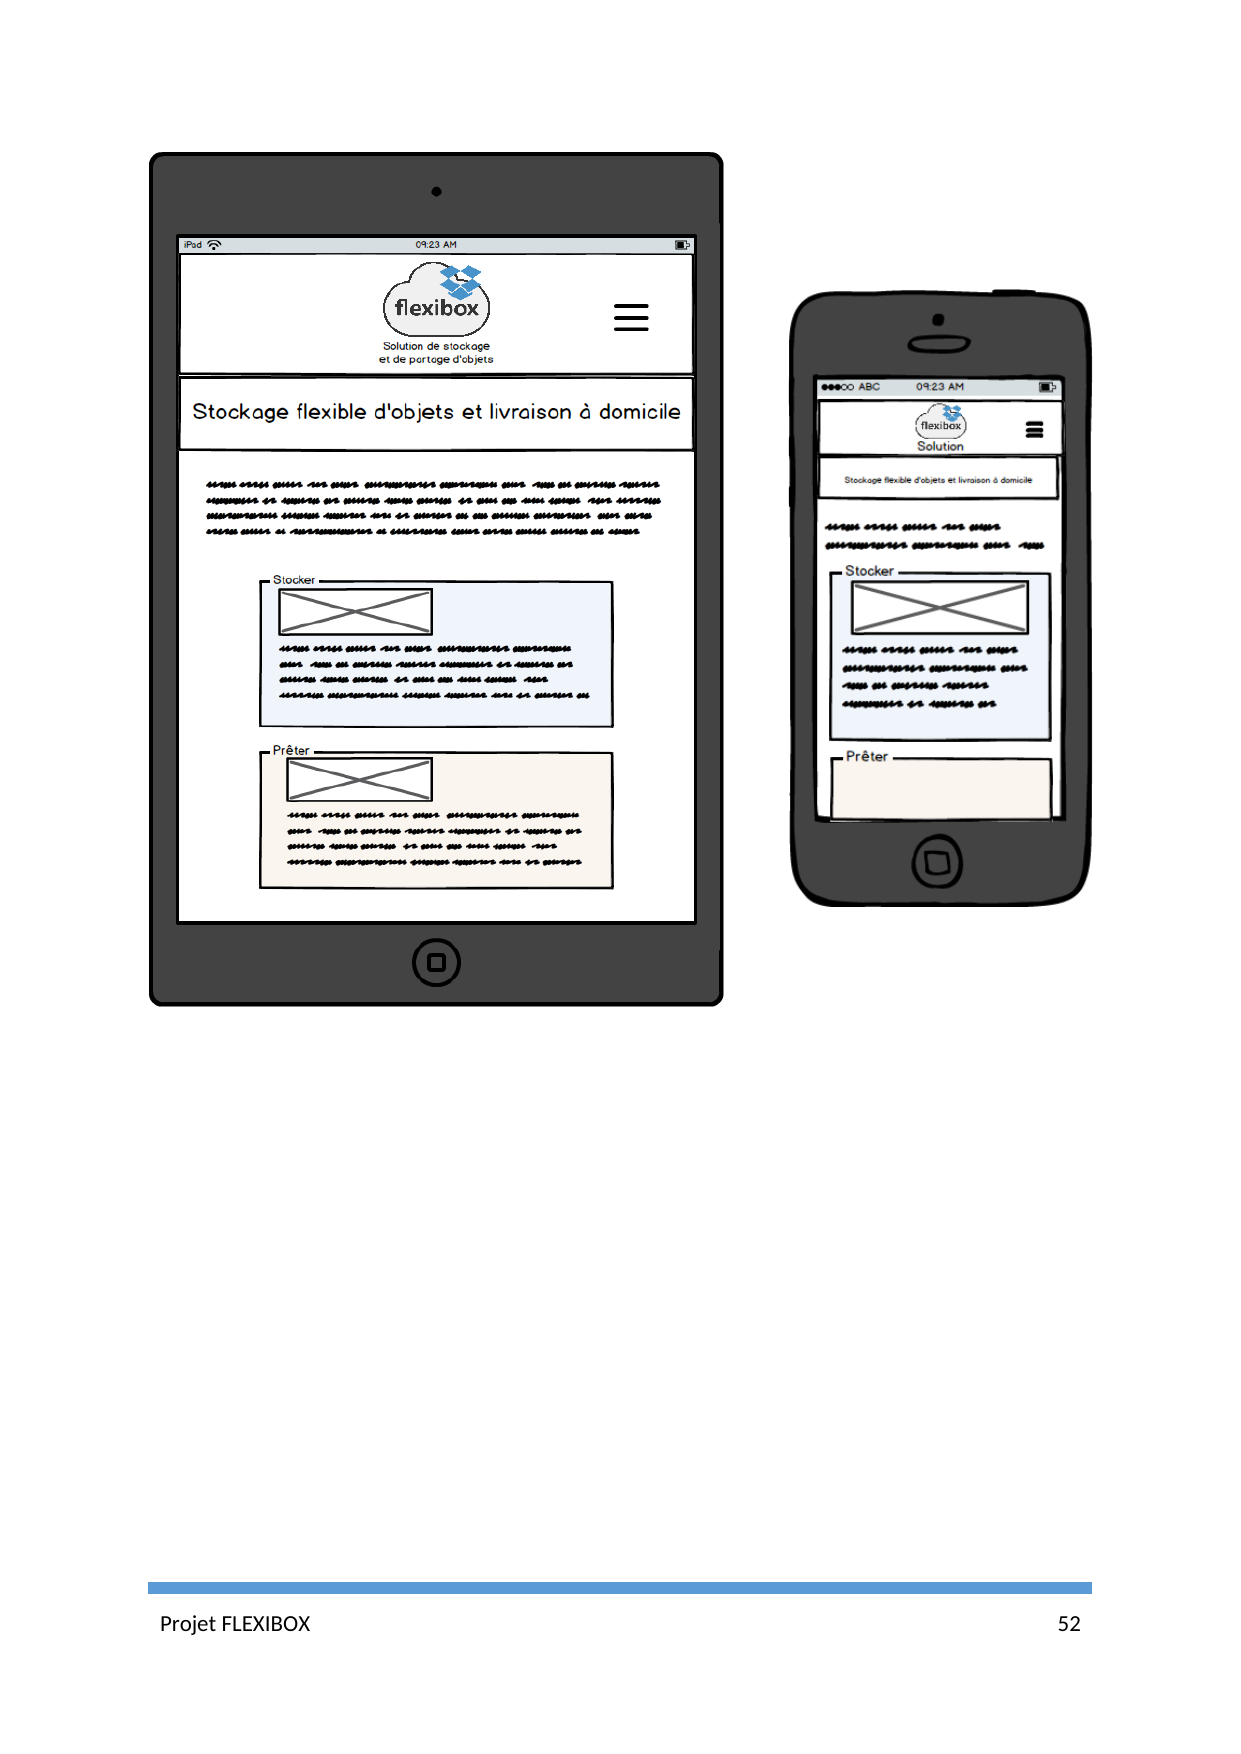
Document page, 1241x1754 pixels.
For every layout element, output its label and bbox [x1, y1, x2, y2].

picture [147, 150, 725, 1008]
picture [788, 289, 1093, 907]
